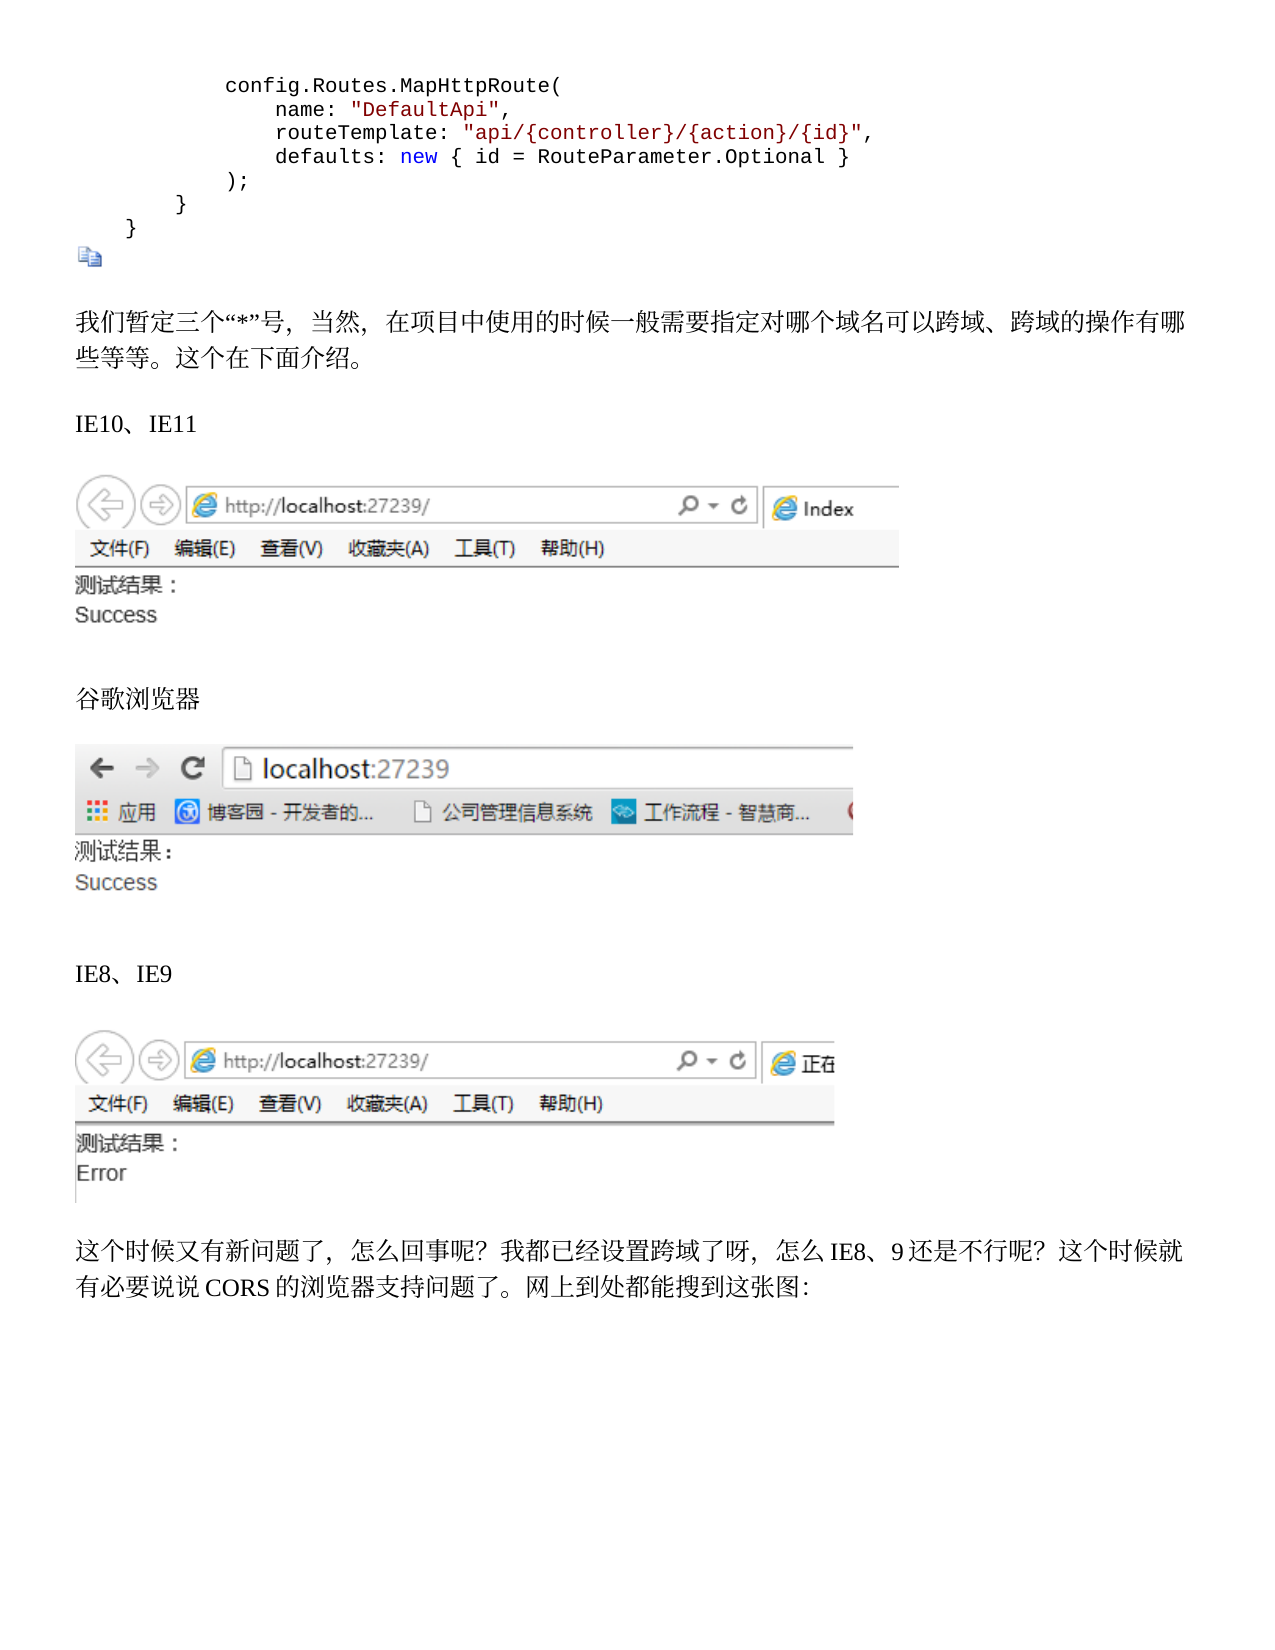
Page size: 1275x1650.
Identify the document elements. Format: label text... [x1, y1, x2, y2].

text config.Routes.MapHttpRoute( [75, 75, 1200, 99]
text IE10、IE11 [75, 404, 1200, 440]
text } [75, 217, 1200, 241]
text 我们暂定三个“*”号，当然，在项目中使用的时候一般需要指定对哪个域名可以跨域、跨域的操作有哪些等等。这个在下面介绍。 [75, 303, 1200, 375]
text 这个时候又有新问题了，怎么回事呢？我都已经设置跨域了呀，怎么IE8、9还是不行呢？这个时候就有必要说说CORS的浏览器支持问题了。网上到处都能搜到这张图： [75, 1232, 1200, 1304]
text ); [75, 169, 1200, 193]
text IE8、IE9 [75, 953, 1200, 989]
text 谷歌浏览器 [75, 680, 1200, 716]
text routeTemplate: "api/{controller}/{action}/{id}", [75, 122, 1200, 146]
text defaults: new { id = RouteParameter.Optional } [75, 146, 1200, 169]
picture [75, 1018, 835, 1203]
picture [75, 469, 899, 651]
text name: "DefaultApi", [75, 99, 1200, 122]
picture [75, 240, 107, 272]
text } [75, 193, 1200, 217]
picture [75, 744, 854, 925]
